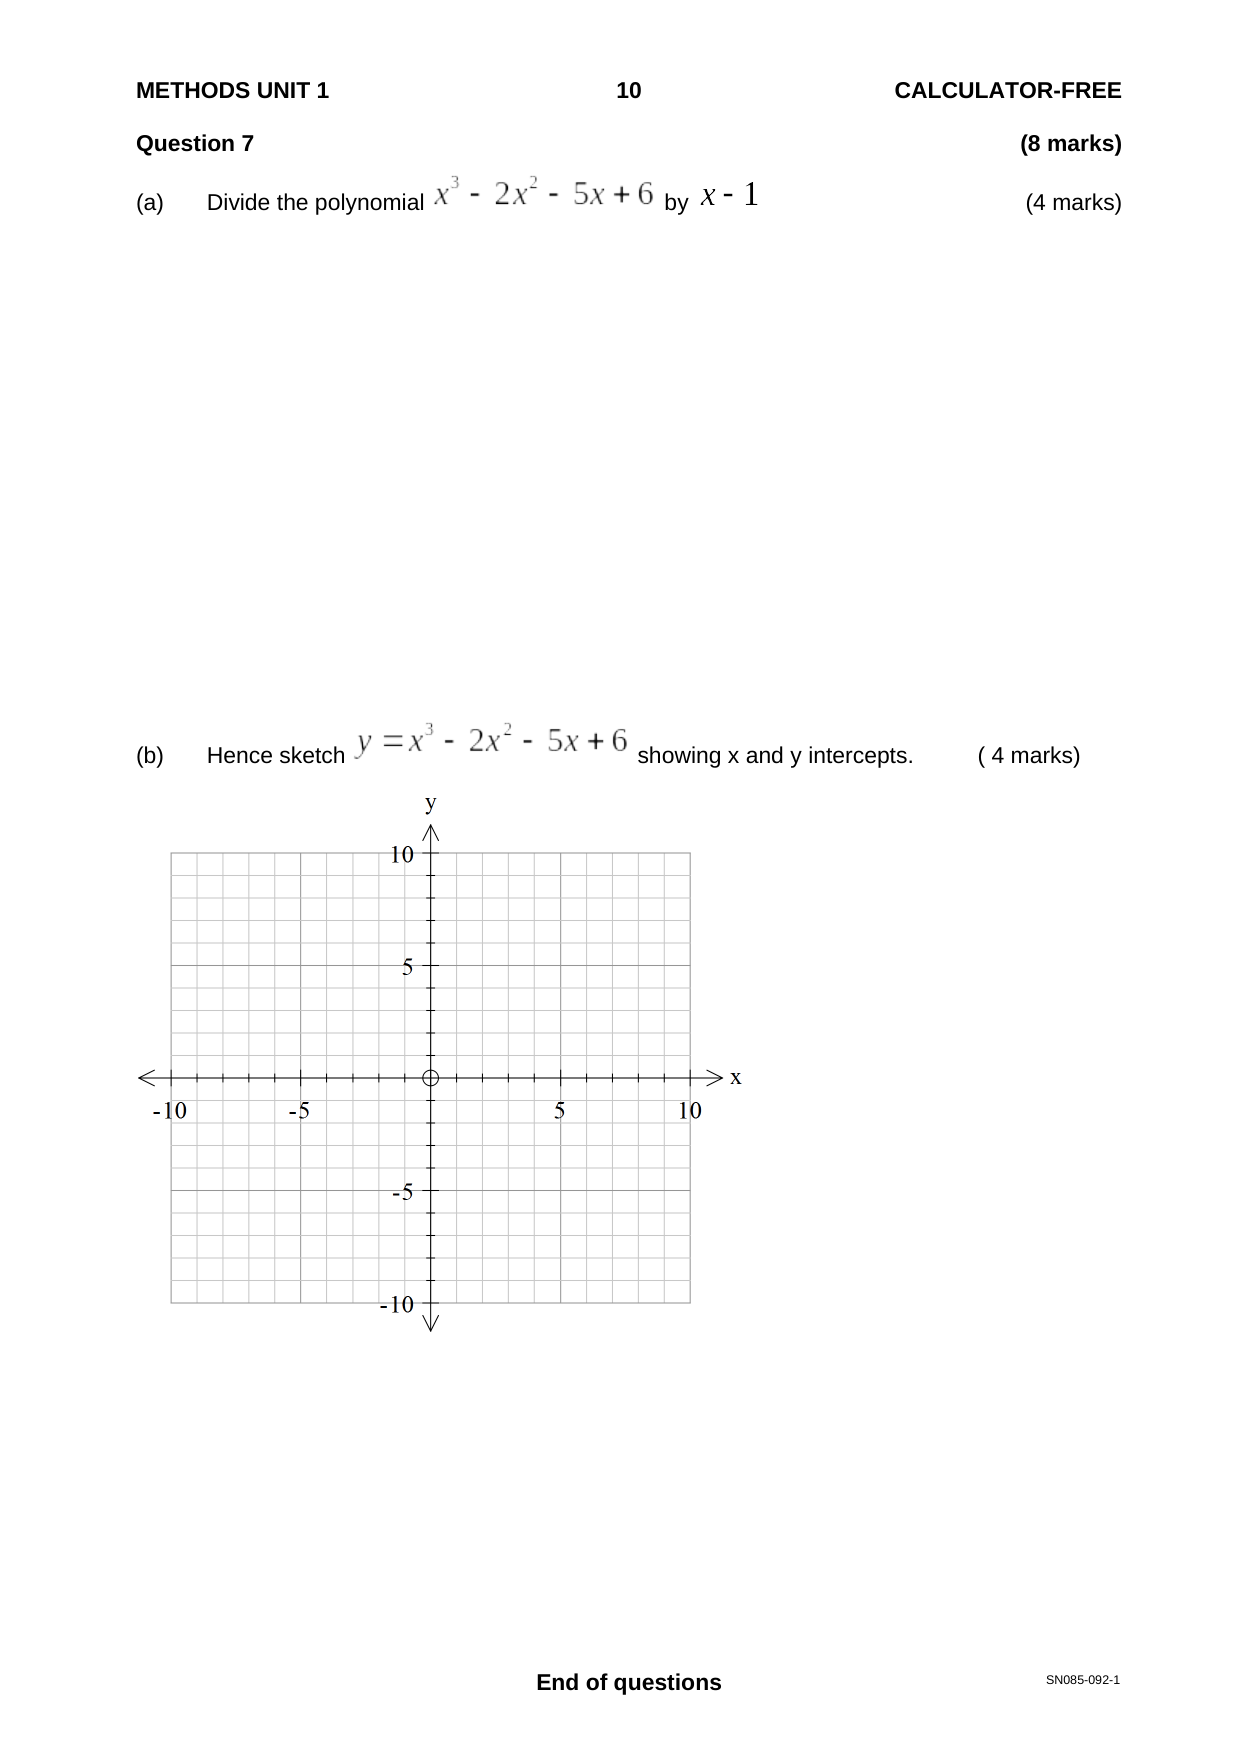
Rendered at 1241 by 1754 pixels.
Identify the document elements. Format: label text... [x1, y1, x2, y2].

text (b) Hence sketch showing x and y intercepts. ( 4 marks) [136, 716, 1122, 769]
text Question 7 (8 marks) [136, 130, 1122, 156]
picture [135, 795, 744, 1334]
text (a) Divide the polynomial by (4 marks) [136, 169, 1122, 215]
